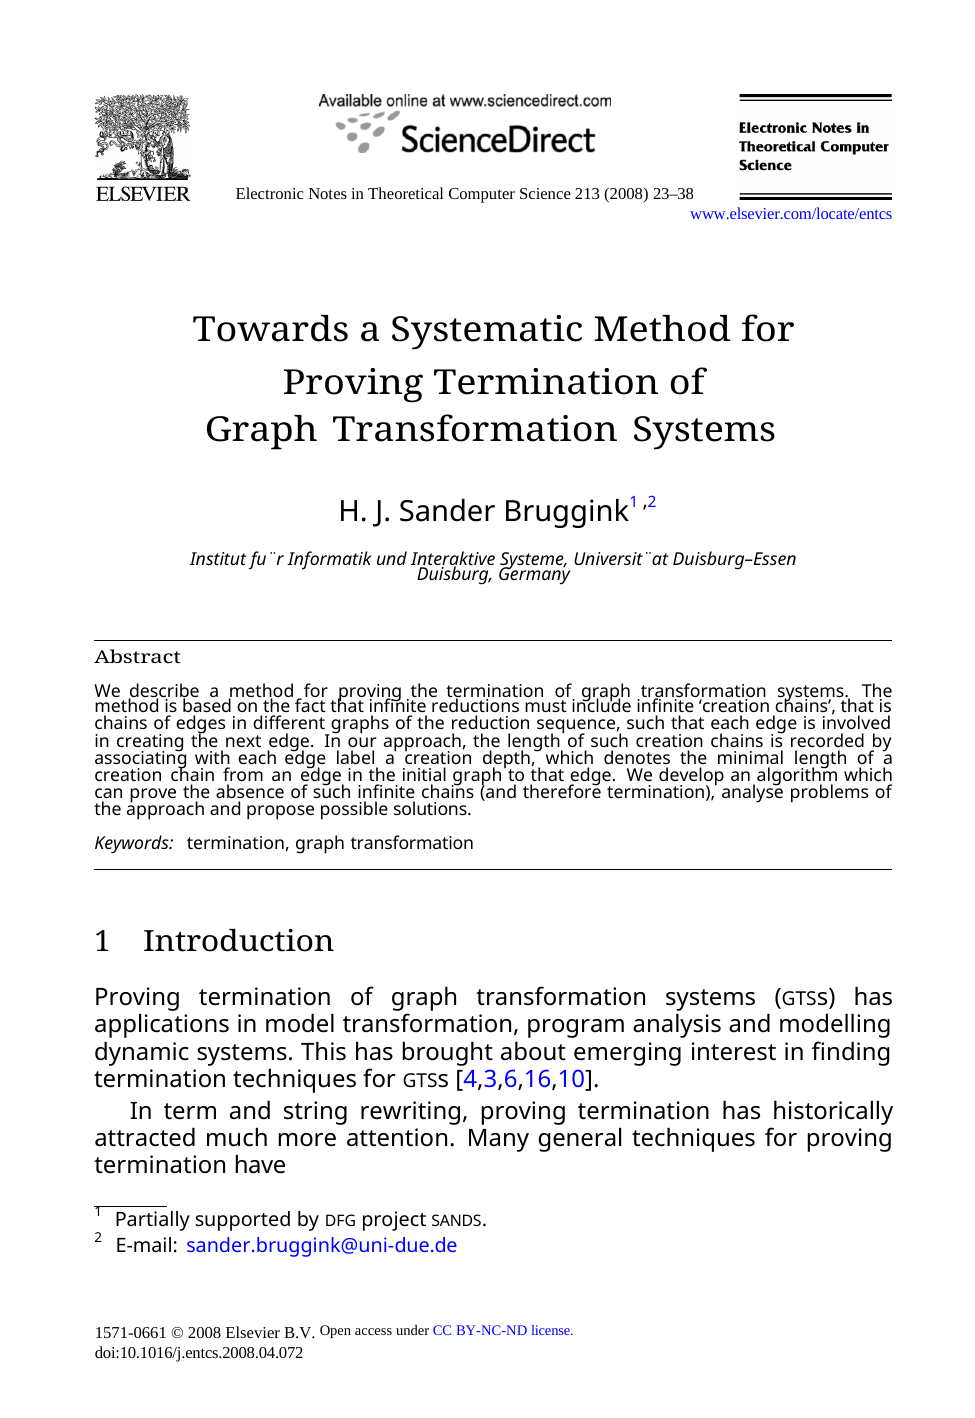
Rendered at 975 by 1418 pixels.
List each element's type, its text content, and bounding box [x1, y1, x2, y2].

text We describe a method for proving the termination of graph transformation systems. The method is based on the fact that infinite reductions must include infinite ‘creation chains’, that is chains of edges in different graphs of the reduction sequence, such that each edge is involved in creating the next edge. In our approach, the length of such creation chains is recorded by associating with each edge label a creation depth, which denotes the minimal length of a creation chain from an edge in the initial graph to that edge. We develop an algorithm which can prove the absence of such infinite chains (and therefore termination), analyse problems of the approach and propose possible solutions. [94, 683, 893, 821]
text 2 E-mail: sander.bruggink@uni-due.de [94, 1231, 910, 1258]
text Electronic Notes in Theoretical Computer Science 213 (2008) 23–38 [217, 94, 910, 203]
text 1571-0661 © 2008 Elsevier B.V. Open access under CC BY-NC-ND license. [94, 1322, 910, 1342]
subtitle H. J. Sander Bruggink1 ,2 [338, 486, 910, 530]
picture [739, 94, 892, 200]
title Graph Transformation Systems [71, 411, 910, 449]
text In term and string rewriting, proving termination has historically attracted much more attention. Many general techniques for proving termination have [94, 1097, 893, 1181]
text www.elsevier.com/locate/entcs [71, 204, 893, 223]
subtitle Introduction [94, 921, 910, 960]
text Institut fu¨r Informatik und Interaktive Systeme, Universit¨at Duisburg–Essen Duisburg, Germany [161, 551, 826, 586]
text Keywords: termination, graph transformation [94, 830, 910, 854]
title Towards a Systematic Method for Proving Termination of [162, 305, 826, 405]
text 1 Partially supported by dfg project sands. [94, 1203, 910, 1231]
text doi:10.1016/j.entcs.2008.04.072 [94, 1343, 910, 1362]
picture [94, 94, 191, 201]
text Proving termination of graph transformation systems (gtss) has applications in model transformation, program analysis and modelling dynamic systems. This has brought about emerging interest in finding termination techniques for gtss [4,3,6,16,10]. [94, 984, 893, 1095]
text Abstract [94, 645, 910, 669]
